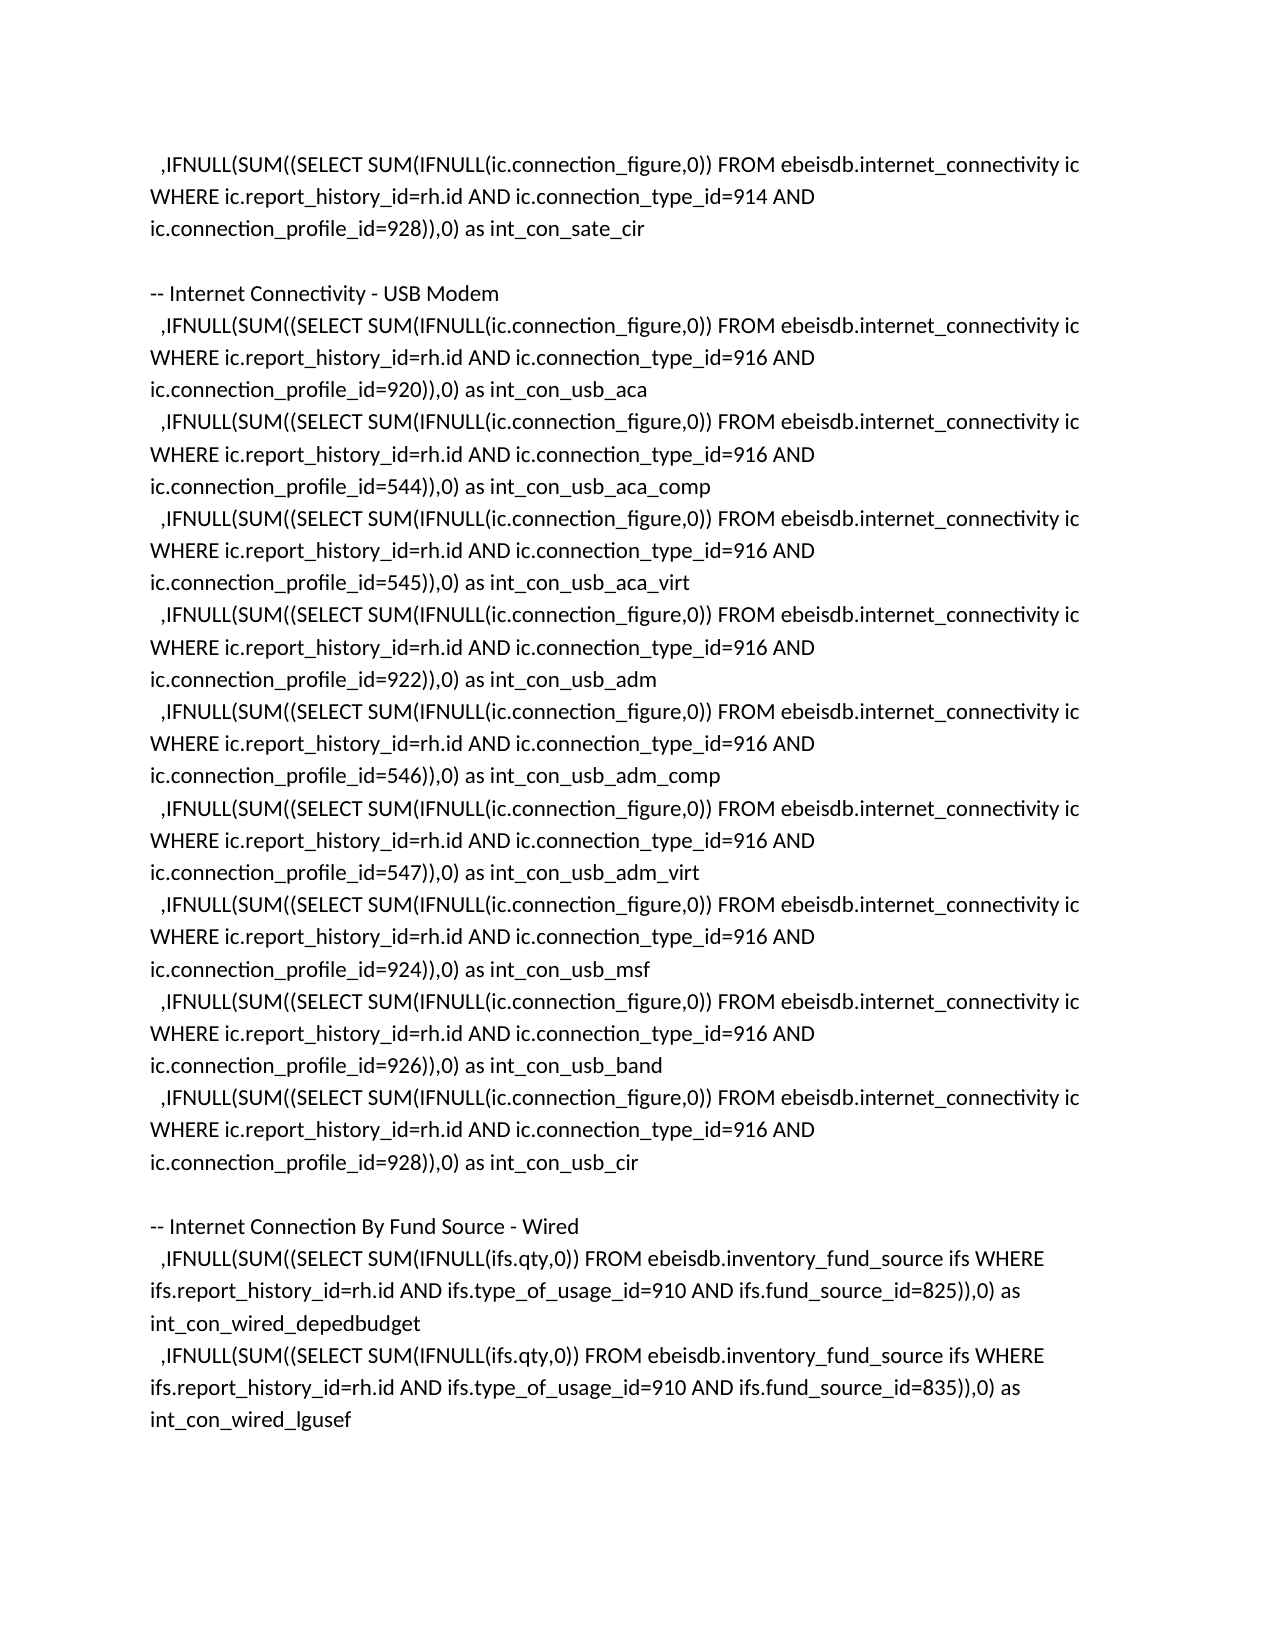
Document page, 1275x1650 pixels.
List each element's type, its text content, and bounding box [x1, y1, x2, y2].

text ,IFNULL(SUM((SELECT SUM(IFNULL(ic.connection_figure,0)) FROM ebeisdb.internet_connectivity ic WHERE ic.report_history_id=rh.id AND ic.connection_type_id=916 AND ic.connection_profile_id=545)),0) as int_con_usb_aca_virt [150, 504, 1125, 596]
text ,IFNULL(SUM((SELECT SUM(IFNULL(ifs.qty,0)) FROM ebeisdb.inventory_fund_source ifs WHERE ifs.report_history_id=rh.id AND ifs.type_of_usage_id=910 AND ifs.fund_source_id=835)),0) as int_con_wired_lgusef [150, 1341, 1125, 1433]
text ,IFNULL(SUM((SELECT SUM(IFNULL(ic.connection_figure,0)) FROM ebeisdb.internet_connectivity ic WHERE ic.report_history_id=rh.id AND ic.connection_type_id=916 AND ic.connection_profile_id=546)),0) as int_con_usb_adm_comp [150, 697, 1125, 789]
text ,IFNULL(SUM((SELECT SUM(IFNULL(ic.connection_figure,0)) FROM ebeisdb.internet_connectivity ic WHERE ic.report_history_id=rh.id AND ic.connection_type_id=916 AND ic.connection_profile_id=544)),0) as int_con_usb_aca_comp [150, 407, 1125, 500]
text ,IFNULL(SUM((SELECT SUM(IFNULL(ic.connection_figure,0)) FROM ebeisdb.internet_connectivity ic WHERE ic.report_history_id=rh.id AND ic.connection_type_id=916 AND ic.connection_profile_id=928)),0) as int_con_usb_cir [150, 1083, 1125, 1176]
text ,IFNULL(SUM((SELECT SUM(IFNULL(ic.connection_figure,0)) FROM ebeisdb.internet_connectivity ic WHERE ic.report_history_id=rh.id AND ic.connection_type_id=916 AND ic.connection_profile_id=924)),0) as int_con_usb_msf [150, 890, 1125, 983]
text ,IFNULL(SUM((SELECT SUM(IFNULL(ic.connection_figure,0)) FROM ebeisdb.internet_connectivity ic WHERE ic.report_history_id=rh.id AND ic.connection_type_id=916 AND ic.connection_profile_id=547)),0) as int_con_usb_adm_virt [150, 794, 1125, 886]
text -- Internet Connectivity - USB Modem [150, 279, 1125, 307]
text ,IFNULL(SUM((SELECT SUM(IFNULL(ifs.qty,0)) FROM ebeisdb.inventory_fund_source ifs WHERE ifs.report_history_id=rh.id AND ifs.type_of_usage_id=910 AND ifs.fund_source_id=825)),0) as int_con_wired_depedbudget [150, 1244, 1125, 1337]
text ,IFNULL(SUM((SELECT SUM(IFNULL(ic.connection_figure,0)) FROM ebeisdb.internet_connectivity ic WHERE ic.report_history_id=rh.id AND ic.connection_type_id=916 AND ic.connection_profile_id=926)),0) as int_con_usb_band [150, 987, 1125, 1079]
text -- Internet Connection By Fund Source - Wired [150, 1212, 1125, 1240]
text ,IFNULL(SUM((SELECT SUM(IFNULL(ic.connection_figure,0)) FROM ebeisdb.internet_connectivity ic WHERE ic.report_history_id=rh.id AND ic.connection_type_id=916 AND ic.connection_profile_id=920)),0) as int_con_usb_aca [150, 311, 1125, 403]
text ,IFNULL(SUM((SELECT SUM(IFNULL(ic.connection_figure,0)) FROM ebeisdb.internet_connectivity ic WHERE ic.report_history_id=rh.id AND ic.connection_type_id=914 AND ic.connection_profile_id=928)),0) as int_con_sate_cir [150, 150, 1125, 242]
text ,IFNULL(SUM((SELECT SUM(IFNULL(ic.connection_figure,0)) FROM ebeisdb.internet_connectivity ic WHERE ic.report_history_id=rh.id AND ic.connection_type_id=916 AND ic.connection_profile_id=922)),0) as int_con_usb_adm [150, 601, 1125, 693]
